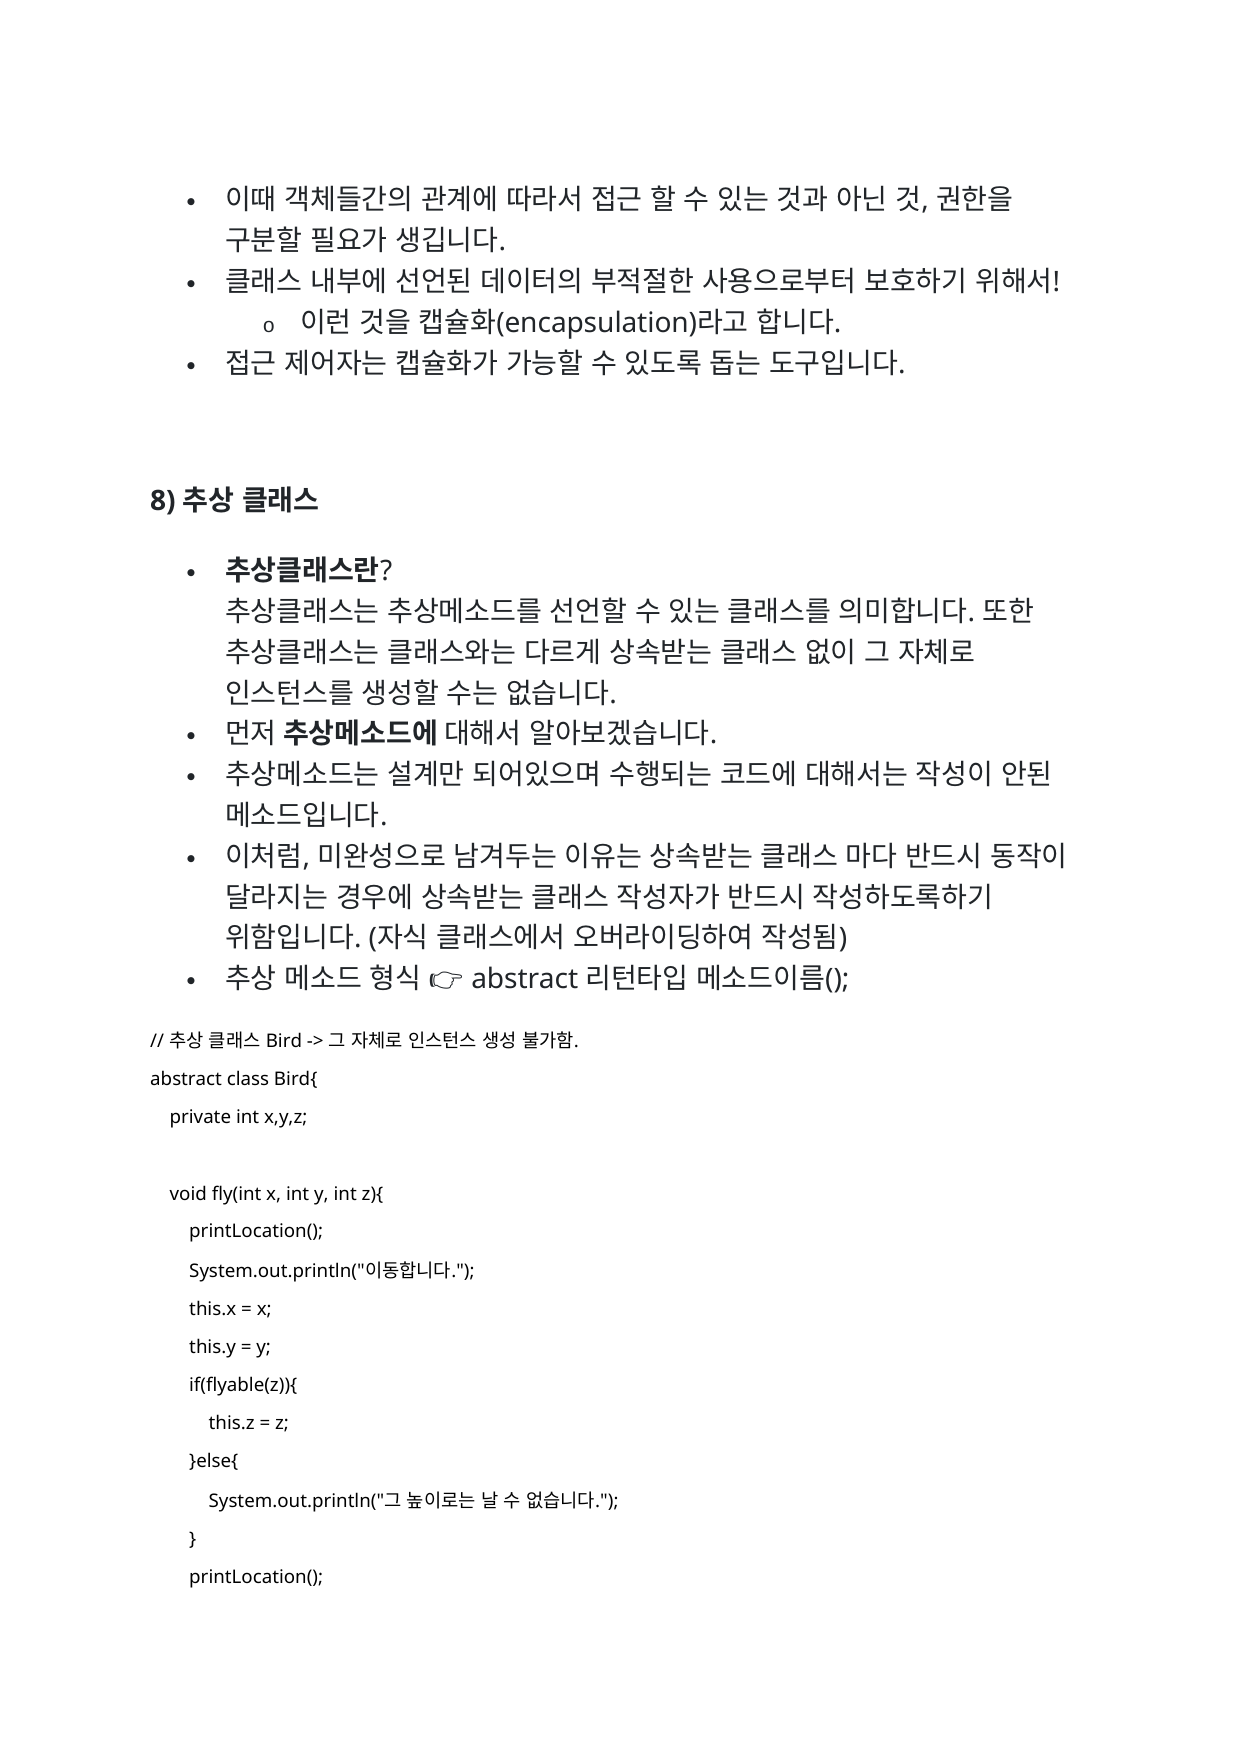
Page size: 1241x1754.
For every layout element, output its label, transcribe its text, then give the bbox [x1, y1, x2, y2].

text this.y = y; [150, 1333, 1090, 1359]
list 클래스 내부에 선언된 데이터의 부적절한 사용으로부터 보호하기 위해서! [187, 259, 1090, 300]
text this.z = z; [150, 1409, 1090, 1435]
text private int x,y,z; [150, 1104, 1090, 1129]
text if(flyable(z)){ [150, 1372, 1090, 1397]
text printLocation(); [150, 1563, 1090, 1589]
list 추상 메소드 형식 👉 abstract 리턴타입 메소드이름(); [187, 956, 1090, 997]
list 접근 제어자는 캡슐화가 가능할 수 있도록 돕는 도구입니다. [187, 341, 1090, 381]
text void fly(int x, int y, int z){ [150, 1180, 1090, 1205]
list 이때 객체들간의 관계에 따라서 접근 할 수 있는 것과 아닌 것, 권한을 구분할 필요가 생깁니다. [187, 177, 1090, 259]
list 먼저 추상메소드에 대해서 알아보겠습니다. [187, 711, 1090, 752]
text System.out.println("그 높이로는 날 수 없습니다."); [150, 1486, 1090, 1513]
list 이처럼, 미완성으로 남겨두는 이유는 상속받는 클래스 마다 반드시 동작이 달라지는 경우에 상속받는 클래스 작성자가 반드시 작성하도록하기 위함입니다. (자식 클래스에서 오버라이딩하여 작성됨) [187, 834, 1090, 956]
list 이런 것을 캡슐화(encapsulation)라고 합니다. [262, 300, 1090, 341]
list 추상클래스란? 추상클래스는 추상메소드를 선언할 수 있는 클래스를 의미합니다. 또한 추상클래스는 클래스와는 다르게 상속받는 클래스 없이 그 자체로 인스턴스를 생성할 수는 없습니다. [187, 548, 1090, 711]
text } [150, 1525, 1090, 1551]
text 8) 추상 클래스 [150, 478, 1090, 519]
text }else{ [150, 1448, 1090, 1473]
text System.out.println("이동합니다."); [150, 1256, 1090, 1283]
text // 추상 클래스 Bird -> 그 자체로 인스턴스 생성 불가함. [150, 1026, 1090, 1053]
text abstract class Bird{ [150, 1066, 1090, 1091]
text this.x = x; [150, 1296, 1090, 1321]
text printLocation(); [150, 1218, 1090, 1243]
list 추상메소드는 설계만 되어있으며 수행되는 코드에 대해서는 작성이 안된 메소드입니다. [187, 752, 1090, 834]
